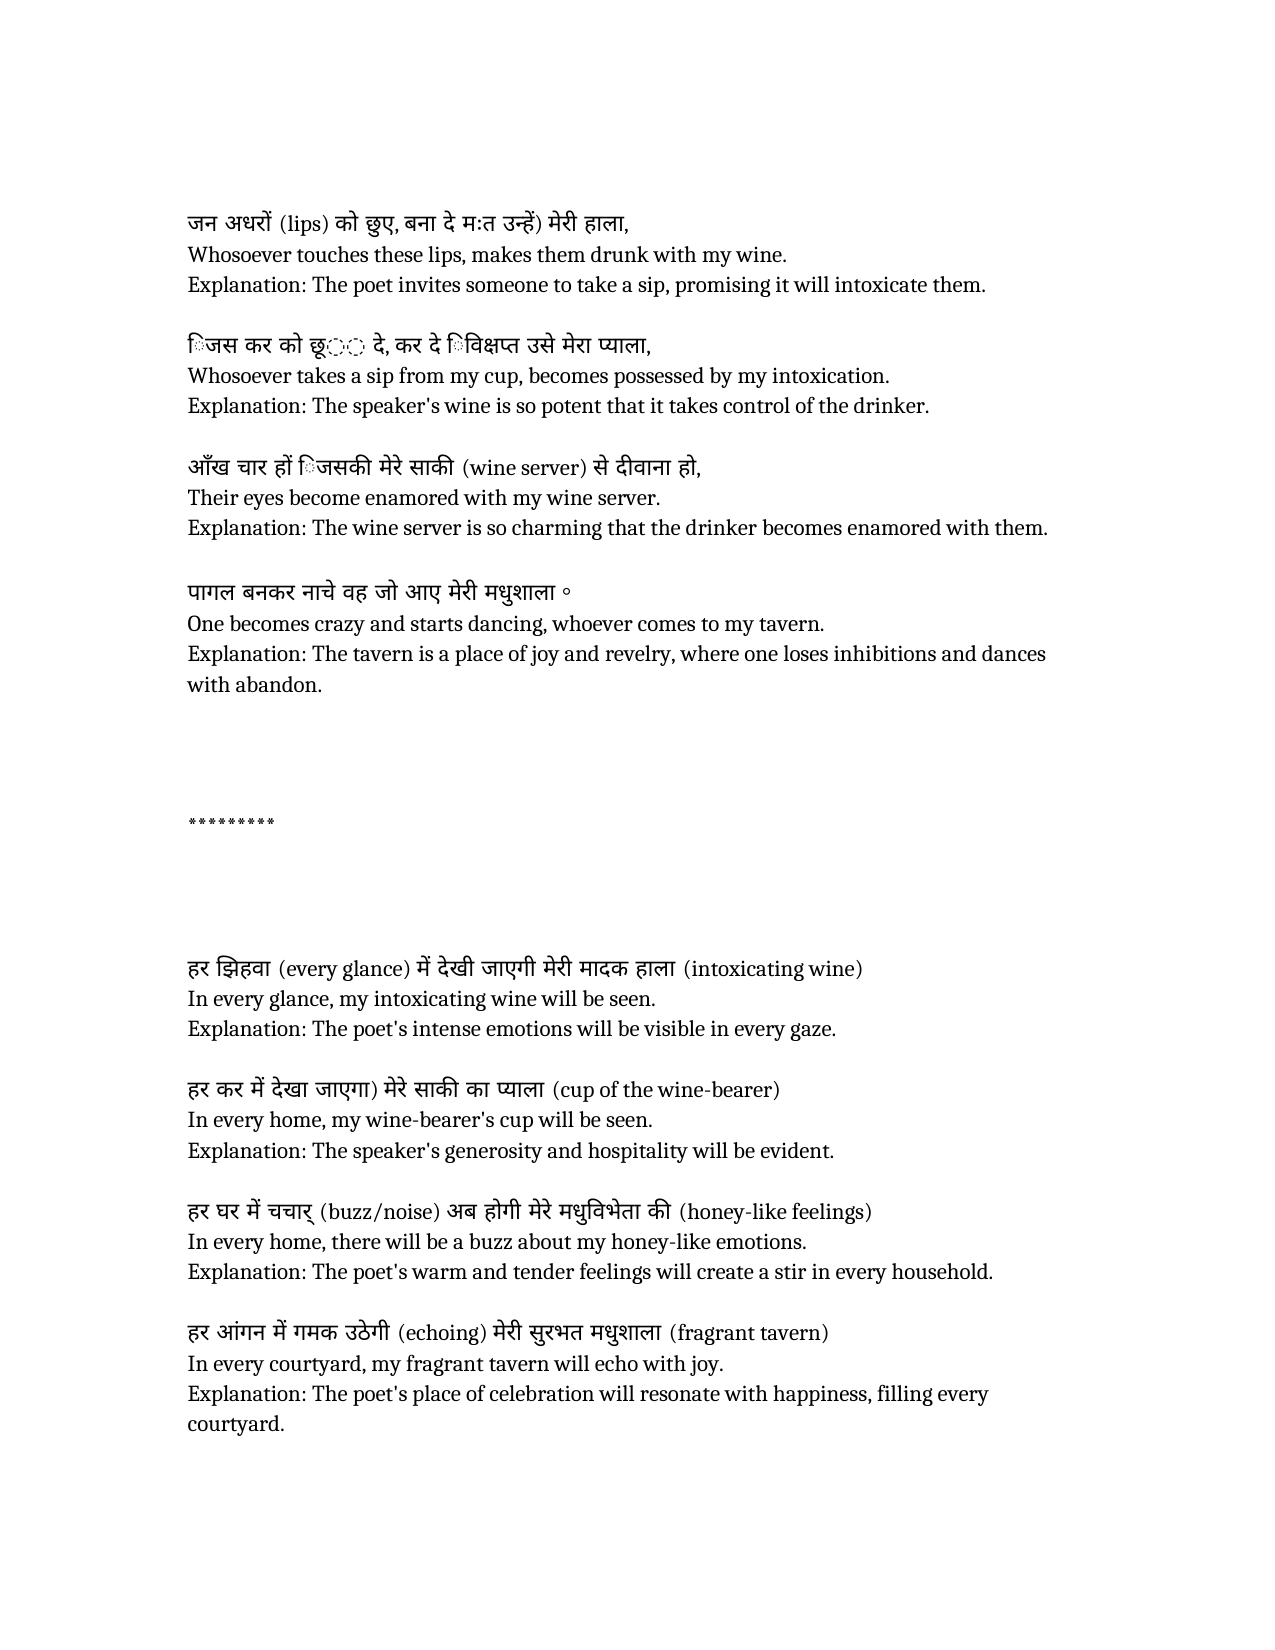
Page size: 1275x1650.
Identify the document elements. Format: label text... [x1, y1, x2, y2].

text जन अधरों (lips) को छुए, बना दे मःत उन्हें) मेरी हाला, Whosoever touches these lips, makes them drunk with my wine. Explanation: The poet invites someone to take a sip, promising it will intoxicate them. िजस कर को छू◌◌ दे, कर दे िविक्षप्त उसे मेरा प्याला, Whosoever takes a sip from my cup, becomes possessed by my intoxication. Explanation: The speaker's wine is so potent that it takes control of the drinker. आँख चार हों िजसकी मेरे साकी (wine server) से दीवाना हो, Their eyes become enamored with my wine server. Explanation: The wine server is so charming that the drinker becomes enamored with them. पागल बनकर नाचे वह जो आए मेरी मधुशाला。 One becomes crazy and starts dancing, whoever comes to my tavern. Explanation: The tavern is a place of joy and revelry, where one loses inhibitions and dances with abandon. [187, 150, 1087, 758]
text हर झिहवा (every glance) में देखी जाएगी मेरी मादक हाला (intoxicating wine) In every glance, my intoxicating wine will be seen. Explanation: The poet's intense emotions will be visible in every gaze. हर कर में देखा जाएगा) मेरे साकी का प्याला (cup of the wine-bearer) In every home, my wine-bearer's cup will be seen. Explanation: The speaker's generosity and hospitality will be evident. हर घर में चचार् (buzz/noise) अब होगी मेरे मधुविभेता की (honey-like feelings) In every home, there will be a buzz about my honey-like emotions. Explanation: The poet's warm and tender feelings will create a stir in every household. हर आंगन में गमक उठेगी (echoing) मेरी सुरभत मधुशाला (fragrant tavern) In every courtyard, my fragrant tavern will echo with joy. Explanation: The poet's place of celebration will resonate with happiness, filling every courtyard. [187, 894, 1087, 1498]
text ********* [187, 783, 1087, 870]
